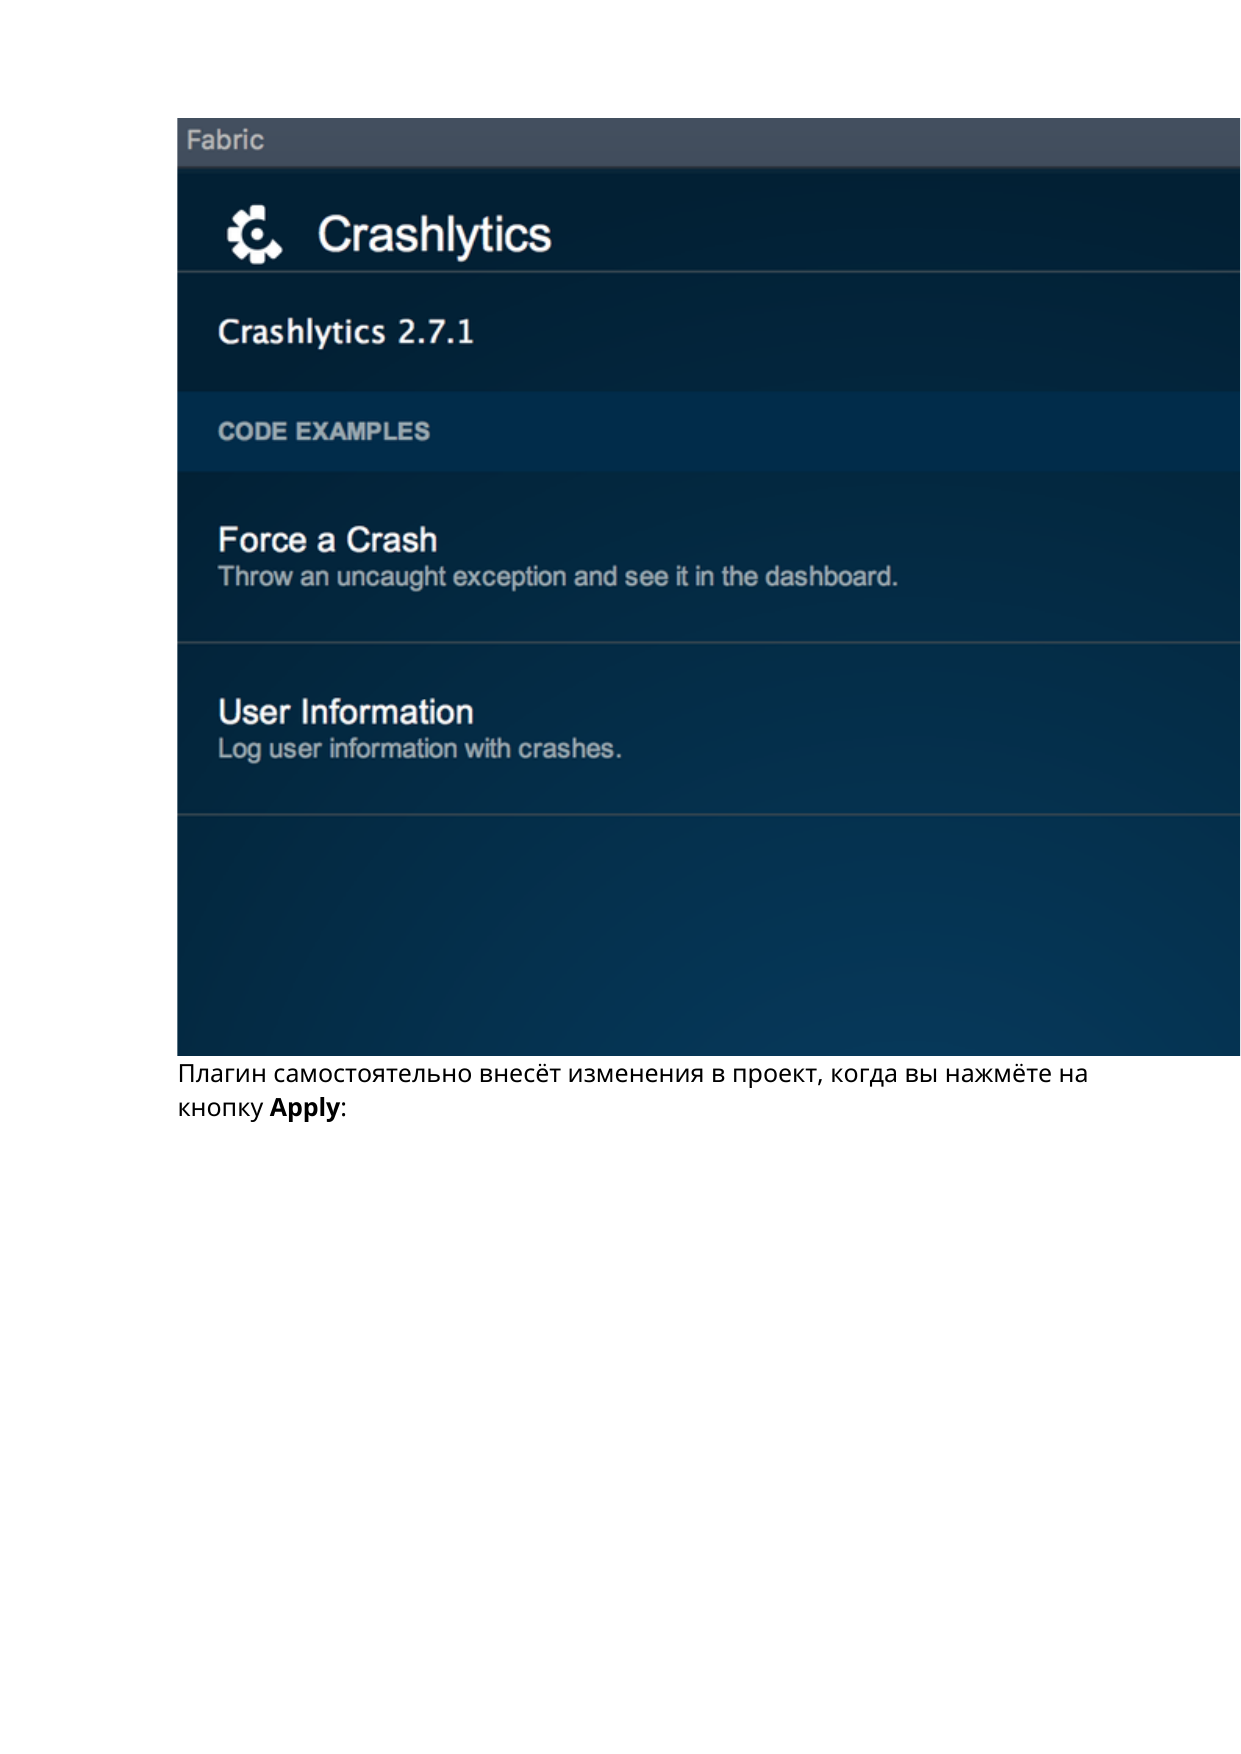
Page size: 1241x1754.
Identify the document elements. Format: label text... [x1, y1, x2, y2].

picture [177, 118, 1241, 1056]
text Плагин самостоятельно внесёт изменения в проект, когда вы нажмёте на кнопку Apply: [177, 1056, 1152, 1124]
